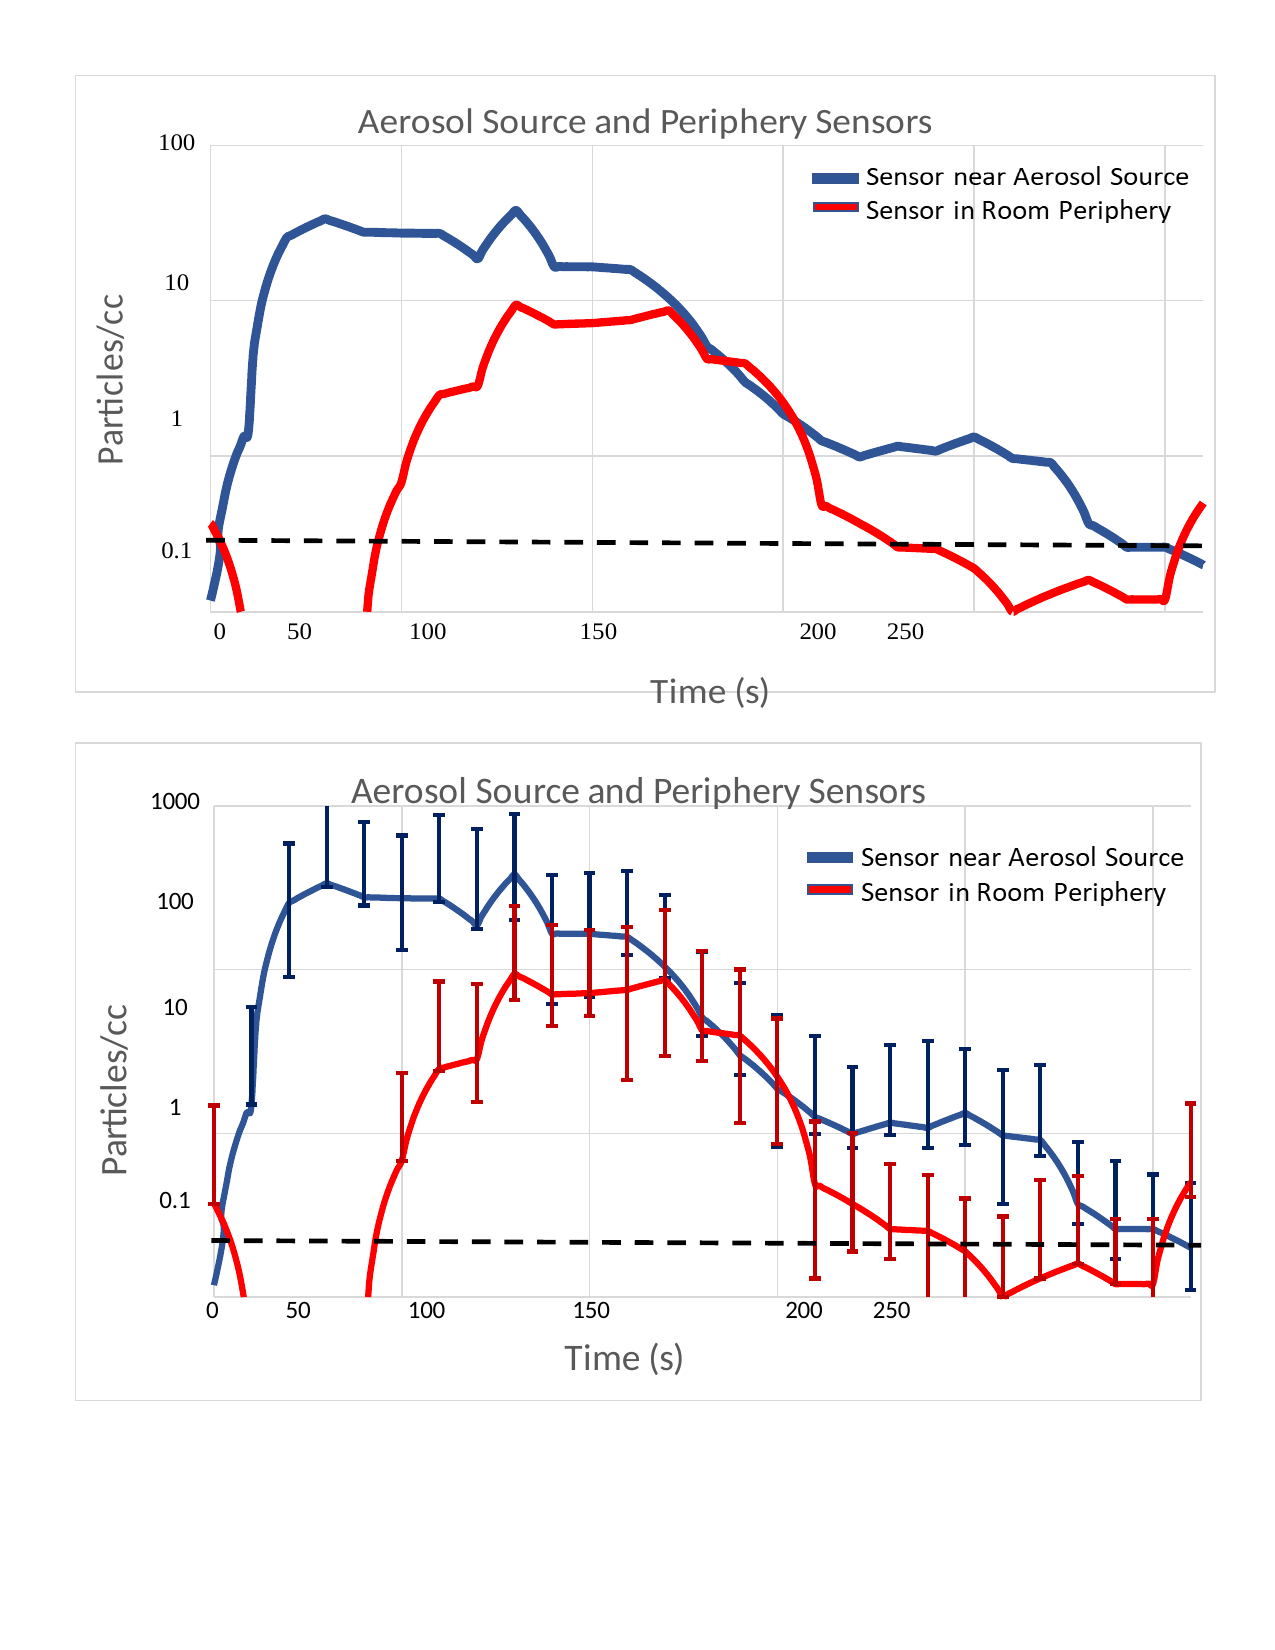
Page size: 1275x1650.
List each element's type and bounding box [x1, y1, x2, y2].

picture [843, 829, 1201, 927]
picture [848, 149, 1207, 243]
